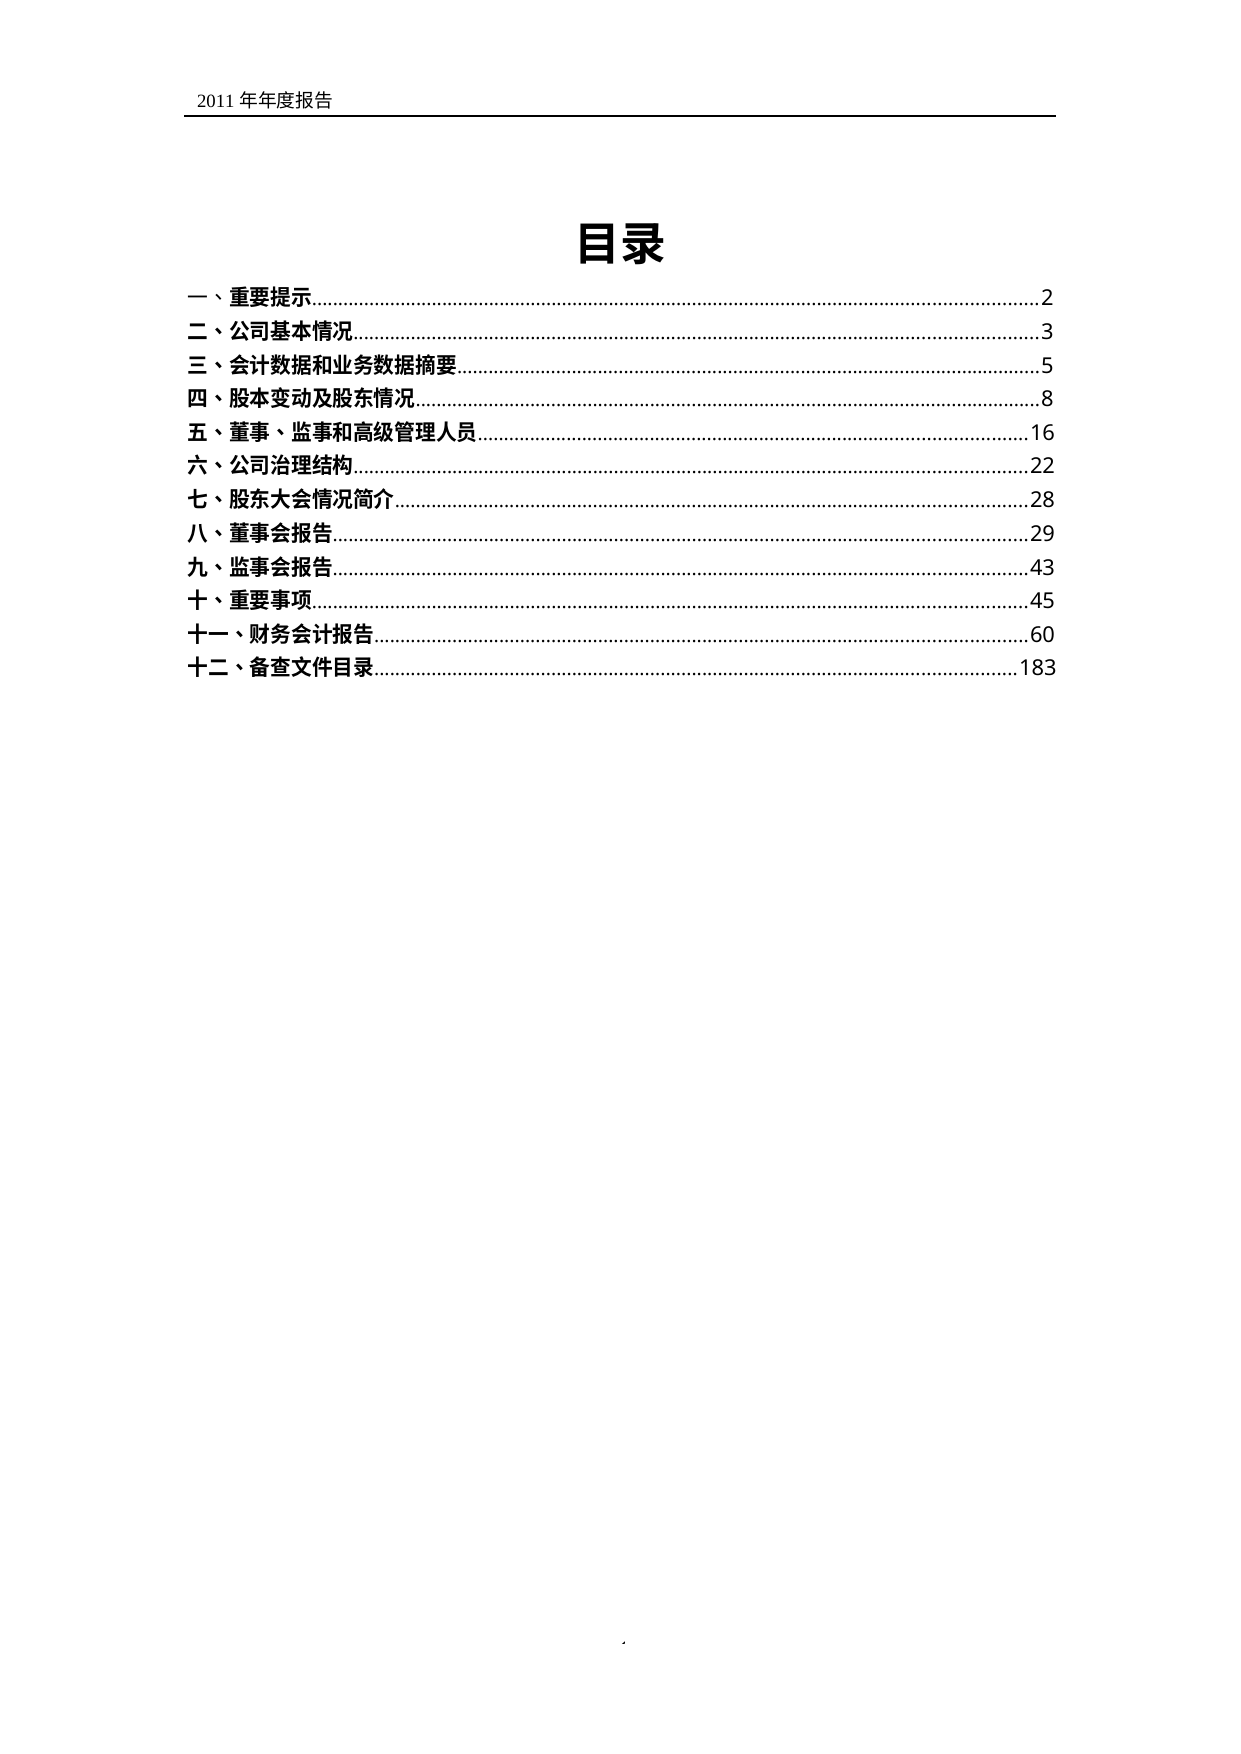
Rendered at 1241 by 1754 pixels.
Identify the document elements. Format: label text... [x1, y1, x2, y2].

text 六、公司治理结构 22 [187, 451, 1069, 480]
text 九、监事会报告 43 [187, 551, 1069, 581]
text 七、股东大会情况简介 28 [187, 484, 1069, 514]
text 目录 [572, 212, 668, 274]
text 十、重要事项 45 [187, 585, 1069, 615]
subtitle 二、公司基本情况 3 [187, 316, 1069, 346]
text 十一、财务会计报告 60 [187, 619, 1069, 648]
text 八、董事会报告 29 [187, 518, 1069, 548]
subtitle 五、董事、监事和高级管理人员 16 [187, 417, 1069, 447]
text 十二、备查文件目录 183 [187, 652, 1069, 682]
subtitle 四、股本变动及股东情况 8 [187, 383, 1069, 413]
text 一、重要提示 2 [187, 282, 1069, 312]
subtitle 三、会计数据和业务数据摘要 5 [187, 349, 1069, 379]
